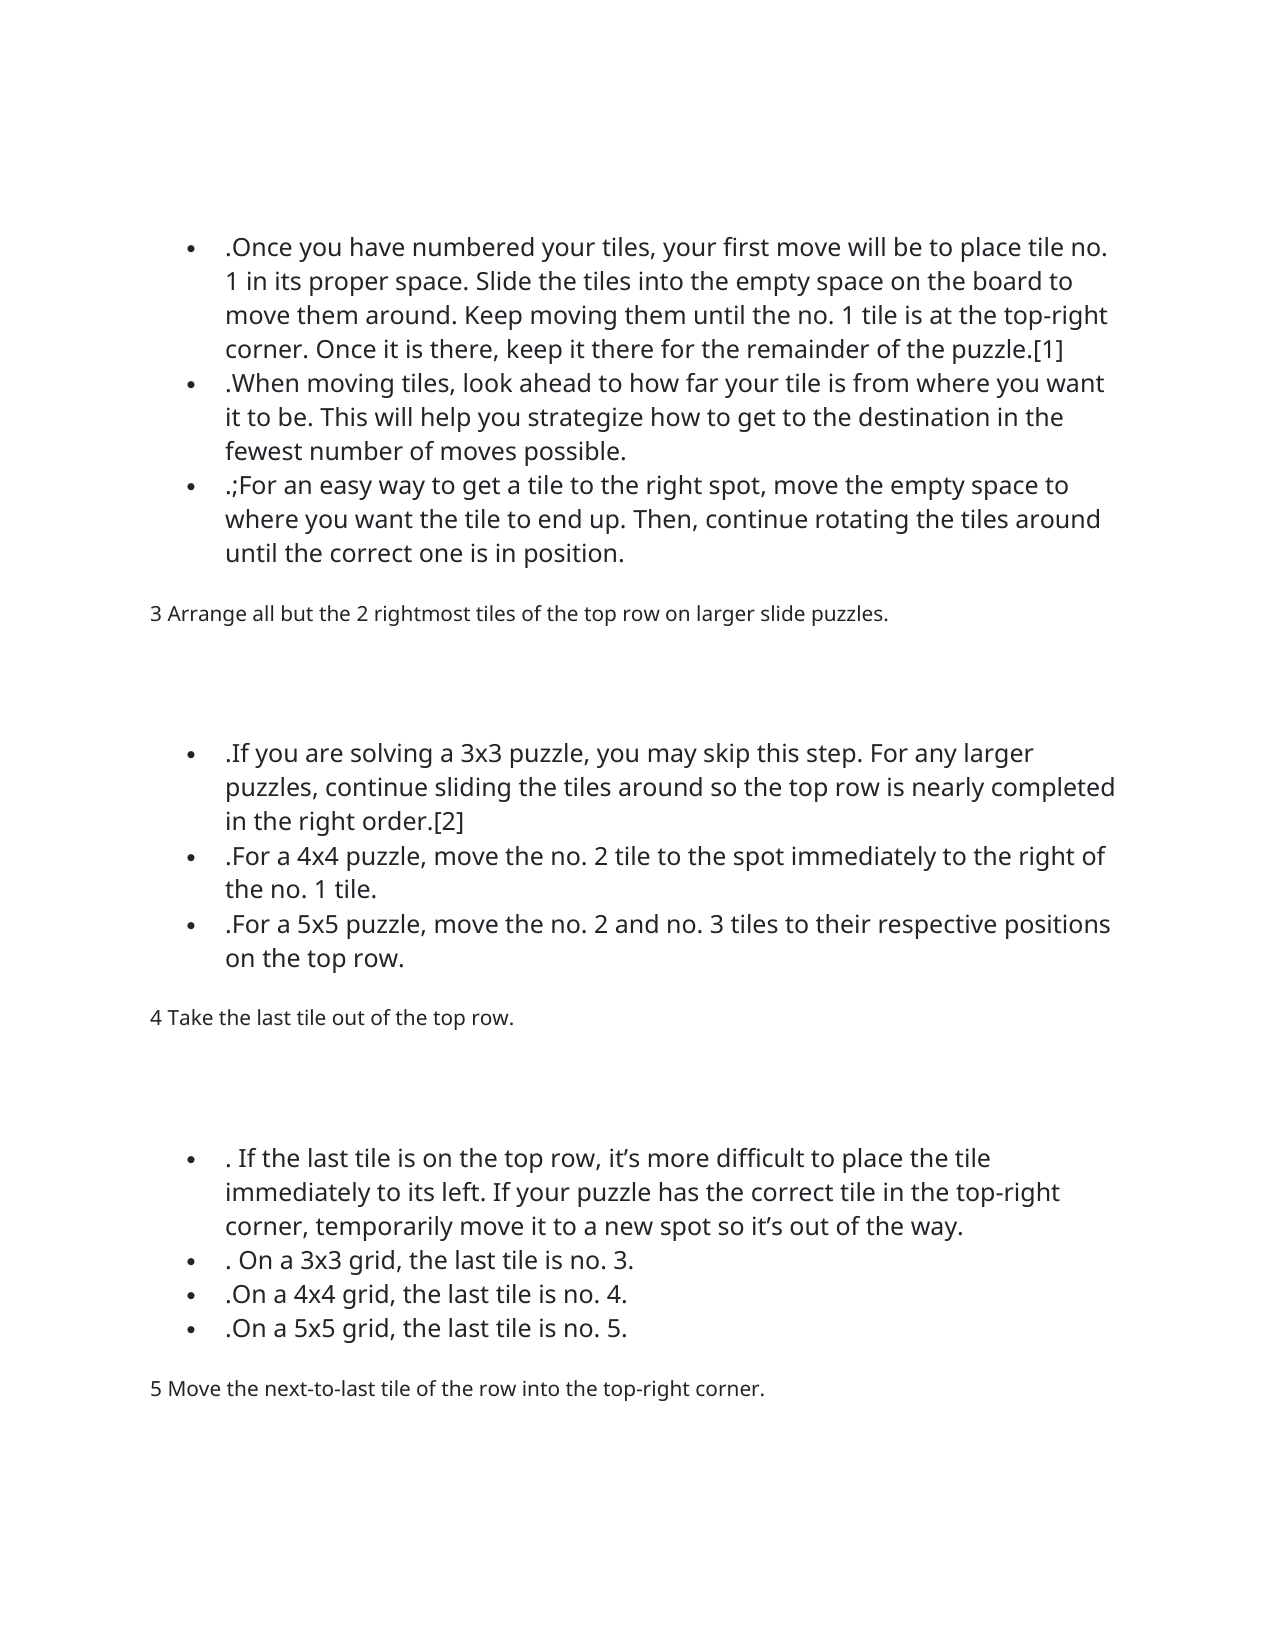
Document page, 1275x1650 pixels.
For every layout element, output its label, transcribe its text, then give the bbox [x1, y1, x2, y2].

list . If the last tile is on the top row, it’s more difficult to place the tile immediately to its left. If your puzzle has the correct tile in the top-right corner, temporarily move it to a new spot so it’s out of the way. [187, 1140, 1125, 1243]
list .On a 4x4 grid, the last tile is no. 4. [187, 1277, 1125, 1311]
text 5 Move the next-to-last tile of the row into the top-right corner. [150, 1374, 1125, 1402]
list .When moving tiles, look ahead to how far your tile is from where you want it to be. This will help you strategize how to get to the destination in the fewest number of moves possible. [187, 366, 1125, 468]
list . On a 3x3 grid, the last tile is no. 3. [187, 1243, 1125, 1277]
list .On a 5x5 grid, the last tile is no. 5. [187, 1311, 1125, 1345]
list .If you are solving a 3x3 puzzle, you may skip this step. For any larger puzzles, continue sliding the tiles around so the top row is nearly completed in the right order.[2] [187, 736, 1125, 838]
text 4 Take the last tile out of the top row. [150, 1003, 1125, 1032]
list .;For an easy way to get a tile to the right spot, move the empty space to where you want the tile to end up. Then, continue rotating the tiles around until the correct one is in position. [187, 468, 1125, 570]
text 3 Arrange all but the 2 rightmost tiles of the top row on larger slide puzzles. [150, 599, 1125, 627]
list .For a 5x5 puzzle, move the no. 2 and no. 3 tiles to their respective positions on the top row. [187, 906, 1125, 974]
list .Once you have numbered your tiles, your first move will be to place tile no. 1 in its proper space. Slide the tiles into the empty space on the board to move them around. Keep moving them until the no. 1 tile is at the top-right corner. Once it is there, keep it there for the remainder of the puzzle.[1] [187, 229, 1125, 366]
list .For a 4x4 puzzle, move the no. 2 tile to the spot immediately to the right of the no. 1 tile. [187, 838, 1125, 906]
